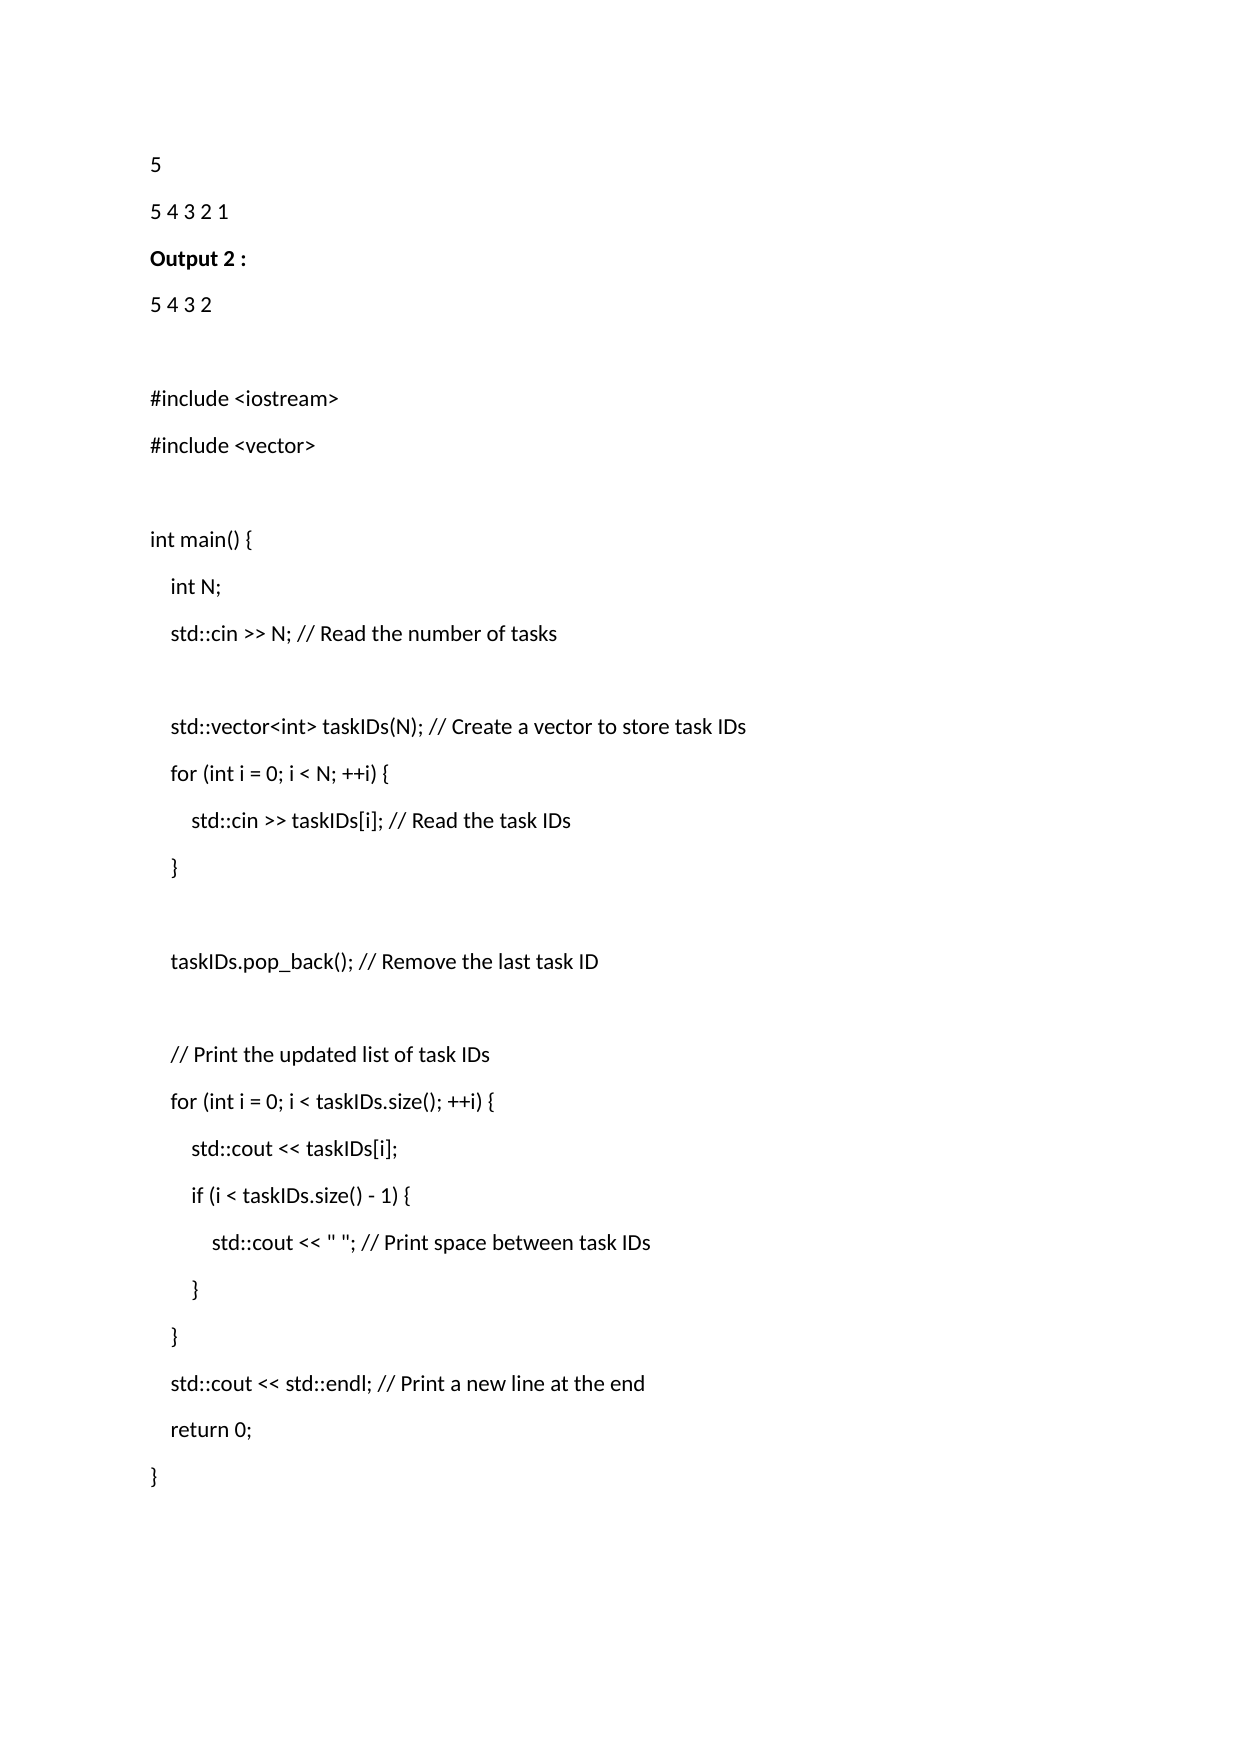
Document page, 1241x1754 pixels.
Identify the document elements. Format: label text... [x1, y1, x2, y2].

text std::cout << taskIDs[i]; [150, 1134, 1090, 1162]
text } [150, 1322, 1090, 1350]
text #include <iostream> [150, 384, 1090, 412]
text int N; [150, 572, 1090, 600]
text std::vector<int> taskIDs(N); // Create a vector to store task IDs [150, 712, 1090, 741]
text std::cin >> N; // Read the number of tasks [150, 619, 1090, 647]
text 5 4 3 2 1 [150, 197, 1090, 225]
text taskIDs.pop_back(); // Remove the last task ID [150, 947, 1090, 975]
text } [150, 853, 1090, 881]
text std::cin >> taskIDs[i]; // Read the task IDs [150, 806, 1090, 834]
text Output 2 : [150, 244, 1090, 272]
text std::cout << " "; // Print space between task IDs [150, 1228, 1090, 1256]
text for (int i = 0; i < N; ++i) { [150, 759, 1090, 787]
text int main() { [150, 525, 1090, 553]
text 5 [150, 150, 1090, 178]
text std::cout << std::endl; // Print a new line at the end [150, 1369, 1090, 1397]
text if (i < taskIDs.size() - 1) { [150, 1181, 1090, 1209]
text // Print the updated list of task IDs [150, 1041, 1090, 1069]
text } [150, 1275, 1090, 1303]
text } [150, 1462, 1090, 1491]
text return 0; [150, 1416, 1090, 1444]
text for (int i = 0; i < taskIDs.size(); ++i) { [150, 1087, 1090, 1116]
text 5 4 3 2 [150, 291, 1090, 319]
text #include <vector> [150, 431, 1090, 459]
